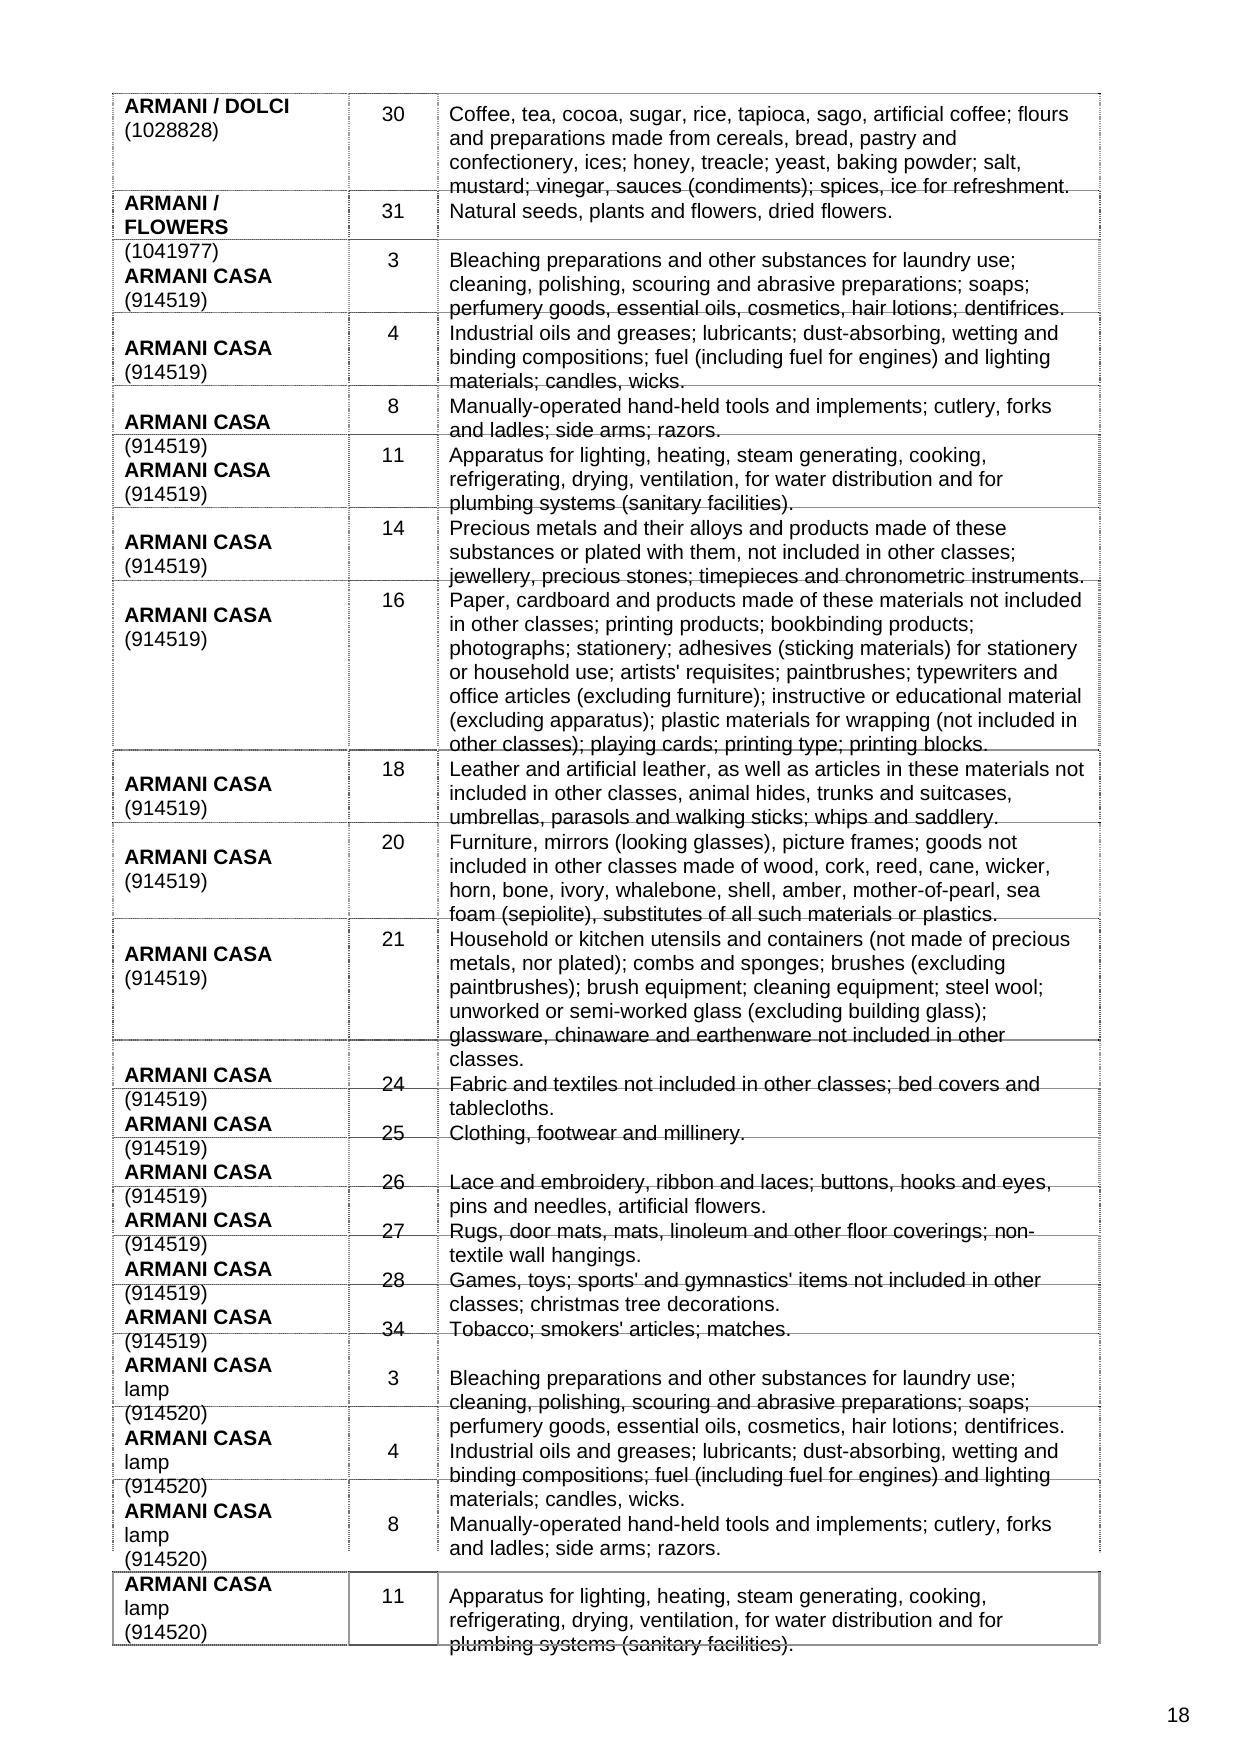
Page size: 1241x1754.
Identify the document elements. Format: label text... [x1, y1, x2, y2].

text lamp (914520) [124, 1377, 209, 1425]
subtitle ARMANI CASA [124, 772, 329, 796]
subtitle ARMANI CASA [124, 845, 329, 869]
list Games, toys; sports' and gymnastics' items not included in other classes; christmas tree decorations. [382, 1267, 1042, 1315]
text (1041977) ARMANI CASA (914519) [124, 239, 274, 312]
picture [110, 91, 1102, 1554]
text 18 Leather and artificial leather, as well as articles in these materials not included in other classes, animal hides, trunks and suitcases, umbrellas, parasols and walking sticks; whips and saddlery. [382, 757, 1085, 829]
list Rugs, door mats, mats, linoleum and other floor coverings; non- textile wall hangings. [382, 1219, 1036, 1267]
text ARMANI CASA (914519) ARMANI CASA (914519) [124, 409, 274, 505]
subtitle ARMANI CASA [124, 337, 329, 360]
text 14 Precious metals and their alloys and products made of these substances or plated with them, not included in other classes; jewellery, precious stones; timepieces and chronometric instruments. [382, 516, 1085, 587]
text 34 Tobacco; smokers' articles; matches. [382, 1317, 1240, 1341]
list Natural seeds, plants and flowers, dried flowers. [381, 199, 1240, 223]
subtitle ARMANI / DOLCI [124, 95, 329, 119]
text (914519) [124, 360, 329, 384]
list Household or kitchen utensils and containers (not made of precious metals, nor plated); combs and sponges; brushes (excluding paintbrushes); brush equipment; cleaning equipment; steel wool; unworked or semi-worked glass (excluding building glass); glassware, chinaware and earthenware not included in other classes. [382, 927, 1086, 1071]
text 8 Manually-operated hand-held tools and implements; cutlery, forks and ladles; side arms; razors. [387, 394, 1053, 442]
text 16 Paper, cardboard and products made of these materials not included in other classes; printing products; bookbinding products; photographs; stationery; adhesives (sticking materials) for stationery or household use; artists' requisites; paintbrushes; typewriters and office articles (excluding furniture); instructive or educational material (excluding apparatus); plastic materials for wrapping (not included in other classes); playing cards; printing type; printing blocks. [382, 588, 1083, 756]
list Industrial oils and greases; lubricants; dust-absorbing, wetting and binding compositions; fuel (including fuel for engines) and lighting materials; candles, wicks. [387, 321, 1060, 393]
list Lace and embroidery, ribbon and laces; buttons, hooks and eyes, pins and needles, artificial flowers. [382, 1170, 1053, 1218]
text 11 Apparatus for lighting, heating, steam generating, cooking, refrigerating, drying, ventilation, for water distribution and for plumbing systems (sanitary facilities). [381, 442, 1004, 514]
list Bleaching preparations and other substances for laundry use; cleaning, polishing, scouring and abrasive preparations; soaps; perfumery goods, essential oils, cosmetics, hair lotions; dentifrices. [387, 1366, 1066, 1437]
text ARMANI CASA (914519) ARMANI CASA (914519) ARMANI CASA (914519) ARMANI CASA (914519) ARMANI CASA (914519) ARMANI CASA (914519) ARMANI CASA [124, 1063, 274, 1377]
list Industrial oils and greases; lubricants; dust-absorbing, wetting and binding compositions; fuel (including fuel for engines) and lighting materials; candles, wicks. [387, 1438, 1060, 1510]
subtitle ARMANI CASA [124, 530, 329, 554]
text lamp (914520) [124, 1450, 209, 1498]
text (914519) [124, 627, 329, 651]
list Bleaching preparations and other substances for laundry use; cleaning, polishing, scouring and abrasive preparations; soaps; perfumery goods, essential oils, cosmetics, hair lotions; dentifrices. [387, 248, 1066, 319]
picture [110, 1569, 1103, 1648]
list Furniture, mirrors (looking glasses), picture frames; goods not included in other classes made of wood, cork, reed, cane, wicker, horn, bone, ivory, whalebone, shell, amber, mother-of-pearl, sea foam (sepiolite), substitutes of all such materials or plastics. [381, 830, 1051, 926]
list Clothing, footwear and millinery. [381, 1121, 1240, 1144]
list Coffee, tea, cocoa, sugar, rice, tapioca, sago, artificial coffee; flours and preparations made from cereals, bread, pastry and confectionery, ices; honey, treacle; yeast, baking powder; salt, mustard; vinegar, sauces (condiments); spices, ice for refreshment. [382, 102, 1070, 198]
text (914519) [124, 966, 329, 990]
text (914519) [124, 796, 329, 820]
subtitle ARMANI CASA [124, 1499, 329, 1523]
subtitle ARMANI CASA [124, 942, 329, 966]
subtitle ARMANI / FLOWERS [124, 192, 329, 239]
list Fabric and textiles not included in other classes; bed covers and tablecloths. [382, 1072, 1041, 1120]
text 8 Manually-operated hand-held tools and implements; cutlery, forks and ladles; side arms; razors. [387, 1511, 1053, 1559]
text (914519) [124, 869, 329, 893]
text (914519) [124, 554, 329, 578]
subtitle ARMANI CASA [124, 1426, 329, 1450]
text (1028828) [124, 119, 329, 142]
subtitle ARMANI CASA [124, 603, 329, 627]
text lamp (914520) [124, 1523, 209, 1569]
